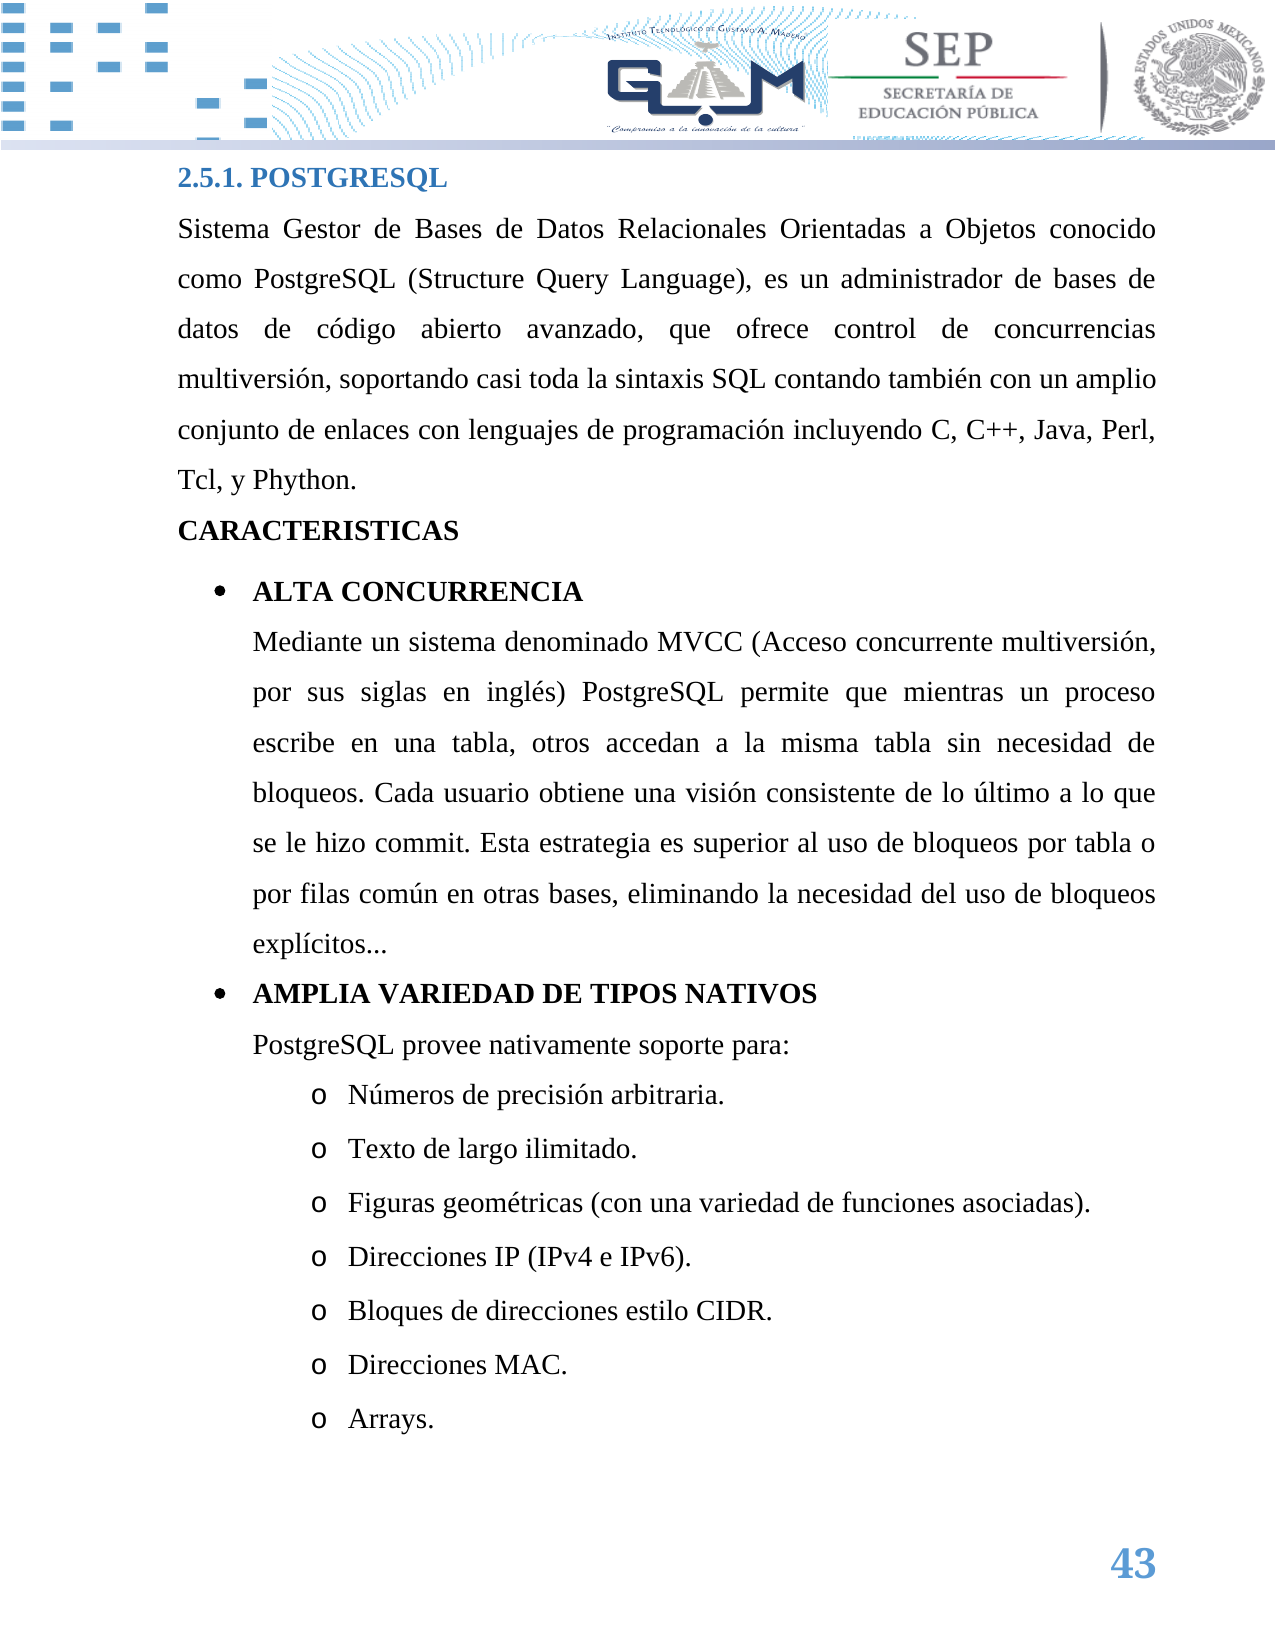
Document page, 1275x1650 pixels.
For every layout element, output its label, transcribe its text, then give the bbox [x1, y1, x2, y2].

list Mediante un sistema denominado MVCC (Acceso concurrente multiversión, por sus siglas en inglés) PostgreSQL permite que mientras un proceso escribe en una tabla, otros accedan a la misma tabla sin necesidad de bloqueos. Cada usuario obtiene una visión consistente de lo último a lo que se le hizo commit. Esta estrategia es superior al uso de bloqueos por tabla o por filas común en otras bases, eliminando la necesidad del uso de bloqueos explícitos... [252, 624, 1157, 959]
list PostgreSQL provee nativamente soporte para: [252, 1027, 1157, 1060]
list Direcciones MAC. [310, 1347, 1157, 1383]
list Figuras geométricas (con una variedad de funciones asociadas). [310, 1185, 1157, 1221]
list Direcciones IP (IPv4 e IPv6). [310, 1239, 1157, 1275]
list Números de precisión arbitraria. [310, 1077, 1157, 1113]
list ALTA CONCURRENCIA [215, 574, 1157, 607]
list Bloques de direcciones estilo CIDR. [310, 1293, 1157, 1329]
text Sistema Gestor de Bases de Datos Relacionales Orientadas a Objetos conocido como PostgreSQL (Structure Query Language), es un administrador de bases de datos de código abierto avanzado, que ofrece control de concurrencias multiversión, soportando casi toda la sintaxis SQL contando también con un amplio conjunto de enlaces con lenguajes de programación incluyendo C, C++, Java, Perl, Tcl, y Phython. [177, 211, 1157, 496]
list AMPLIA VARIEDAD DE TIPOS NATIVOS [215, 976, 1157, 1010]
text 2.5.1. POSTGRESQL [177, 160, 1157, 194]
list Arrays. [310, 1401, 1157, 1437]
text CARACTERISTICAS [177, 513, 1157, 546]
list Texto de largo ilimitado. [310, 1131, 1157, 1167]
picture [0, 1, 1265, 141]
